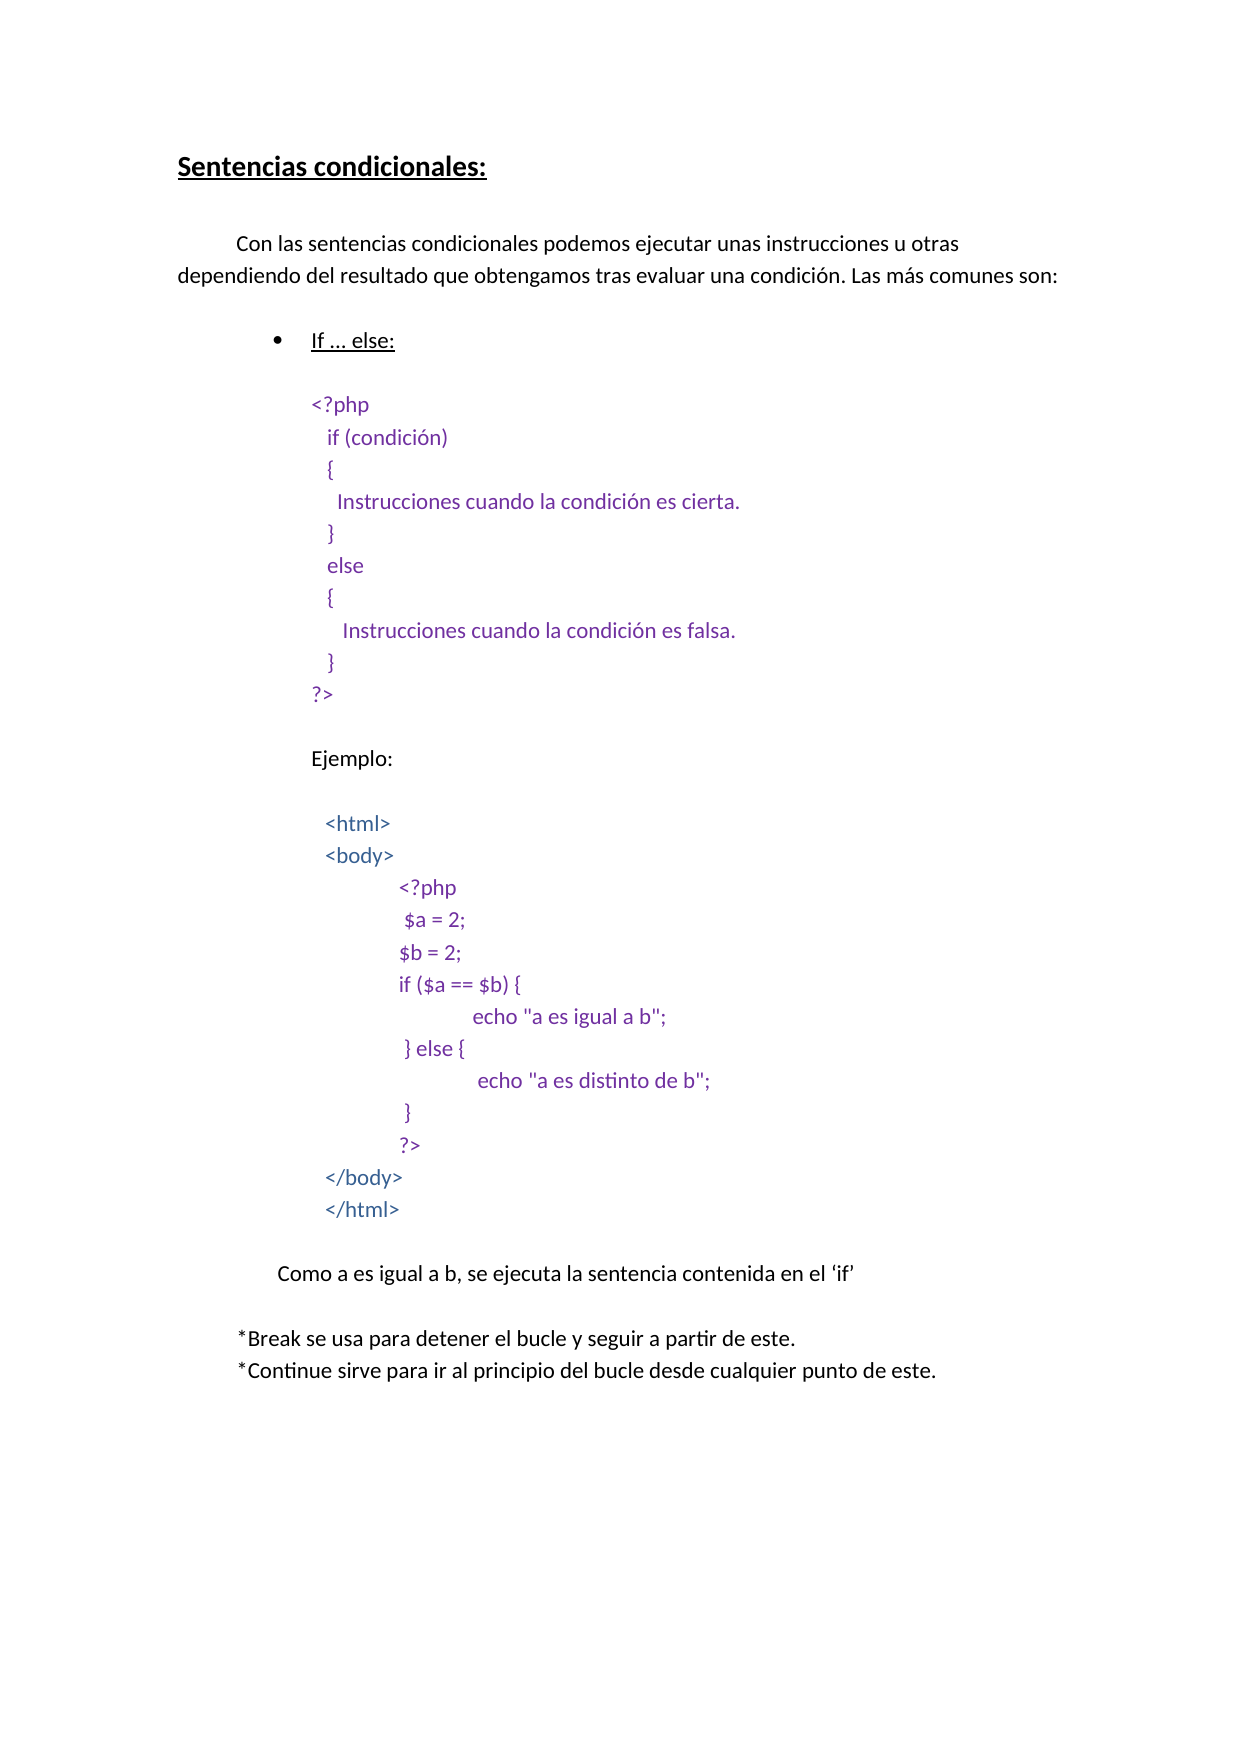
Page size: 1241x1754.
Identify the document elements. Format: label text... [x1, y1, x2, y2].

text Sentencias condicionales: [177, 148, 1063, 183]
text echo "a es distinto de b"; [398, 1066, 1063, 1094]
text ?> [398, 1131, 1063, 1159]
text echo "a es igual a b"; [398, 1002, 1063, 1030]
text $b = 2; [398, 938, 1063, 966]
text Con las sentencias condicionales podemos ejecutar unas instrucciones u otras dependiendo del resultado que obtengamos tras evaluar una condición. Las más comunes son: [177, 229, 1063, 290]
text Como a es igual a b, se ejecuta la sentencia contenida en el ‘if’ [177, 1259, 1063, 1287]
text </html> [251, 1195, 1063, 1223]
text $a = 2; [398, 905, 1063, 933]
text <?php [398, 873, 1063, 901]
text <html> [251, 809, 1063, 837]
text Ejemplo: [237, 744, 1063, 772]
text <body> [251, 841, 1063, 869]
list If ... else: [274, 326, 1063, 354]
list <?php if (condición) { Instrucciones cuando la condición es cierta. } else { Instrucciones cuando la condición es falsa. } ?> [311, 390, 1063, 708]
text } [398, 1098, 1063, 1127]
text } else { [398, 1034, 1063, 1062]
text if ($a == $b) { [398, 970, 1063, 998]
text *Continue sirve para ir al principio del bucle desde cualquier punto de este. [177, 1356, 1063, 1384]
text *Break se usa para detener el bucle y seguir a partir de este. [177, 1324, 1063, 1352]
text </body> [251, 1163, 1063, 1191]
